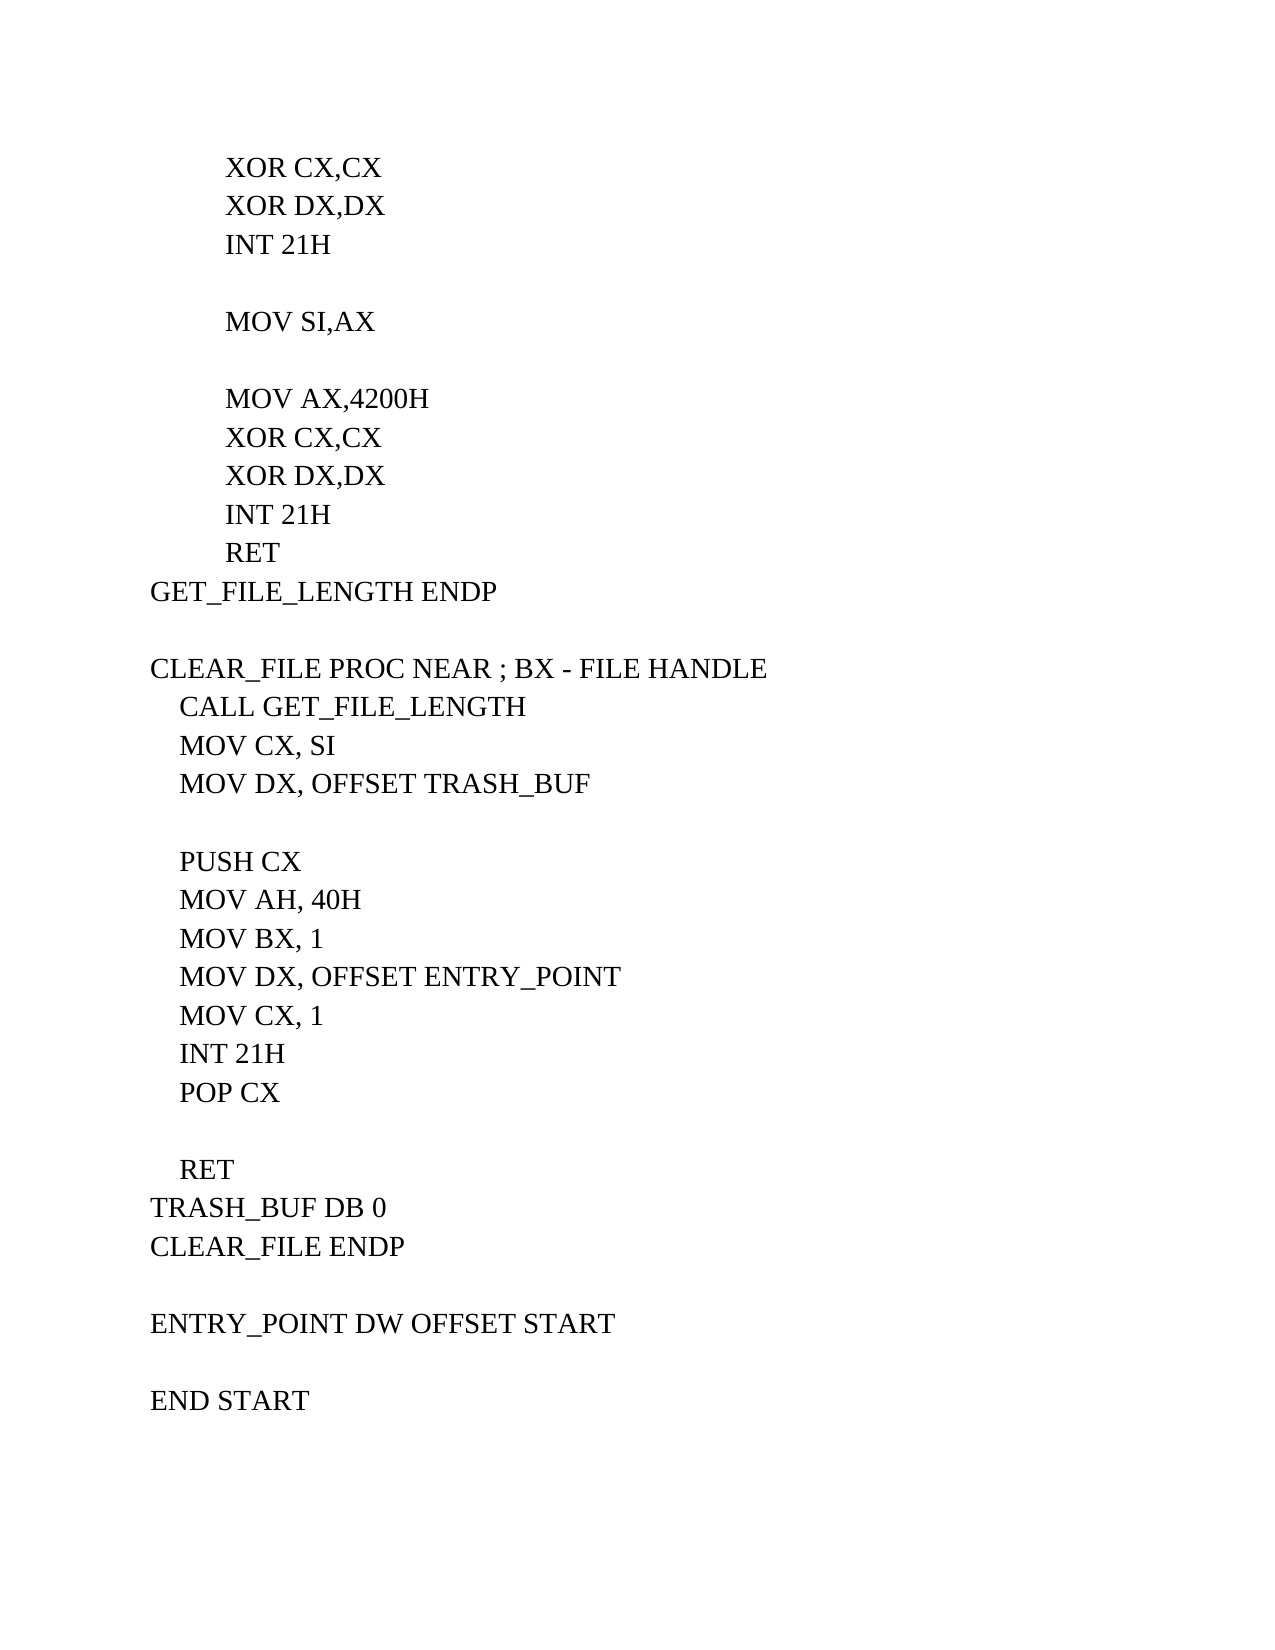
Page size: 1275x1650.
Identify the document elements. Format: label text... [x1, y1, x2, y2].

text END START [150, 1383, 1125, 1417]
text TRASH_BUF DB 0 [150, 1191, 1125, 1224]
text MOV CX, SI [150, 728, 1125, 762]
text MOV SI,AX [150, 304, 1125, 338]
text MOV BX, 1 [150, 921, 1125, 954]
text INT 21H [150, 1036, 1125, 1070]
text MOV CX, 1 [150, 998, 1125, 1031]
text RET [150, 1152, 1125, 1186]
text ENTRY_POINT DW OFFSET START [150, 1306, 1125, 1340]
text XOR DX,DX [150, 458, 1125, 492]
text XOR DX,DX [150, 188, 1125, 222]
text XOR CX,CX [150, 150, 1125, 183]
text POP CX [150, 1075, 1125, 1108]
text CLEAR_FILE PROC NEAR ; BX - FILE HANDLE [150, 651, 1125, 684]
text MOV DX, OFFSET TRASH_BUF [150, 767, 1125, 800]
text XOR CX,CX [150, 420, 1125, 453]
text INT 21H [150, 497, 1125, 530]
text MOV AH, 40H [150, 882, 1125, 916]
text MOV DX, OFFSET ENTRY_POINT [150, 959, 1125, 993]
text GET_FILE_LENGTH ENDP [150, 574, 1125, 607]
text MOV AX,4200H [150, 381, 1125, 415]
text CALL GET_FILE_LENGTH [150, 689, 1125, 723]
text CLEAR_FILE ENDP [150, 1229, 1125, 1263]
text INT 21H [150, 227, 1125, 261]
text PUSH CX [150, 844, 1125, 877]
text RET [150, 535, 1125, 569]
